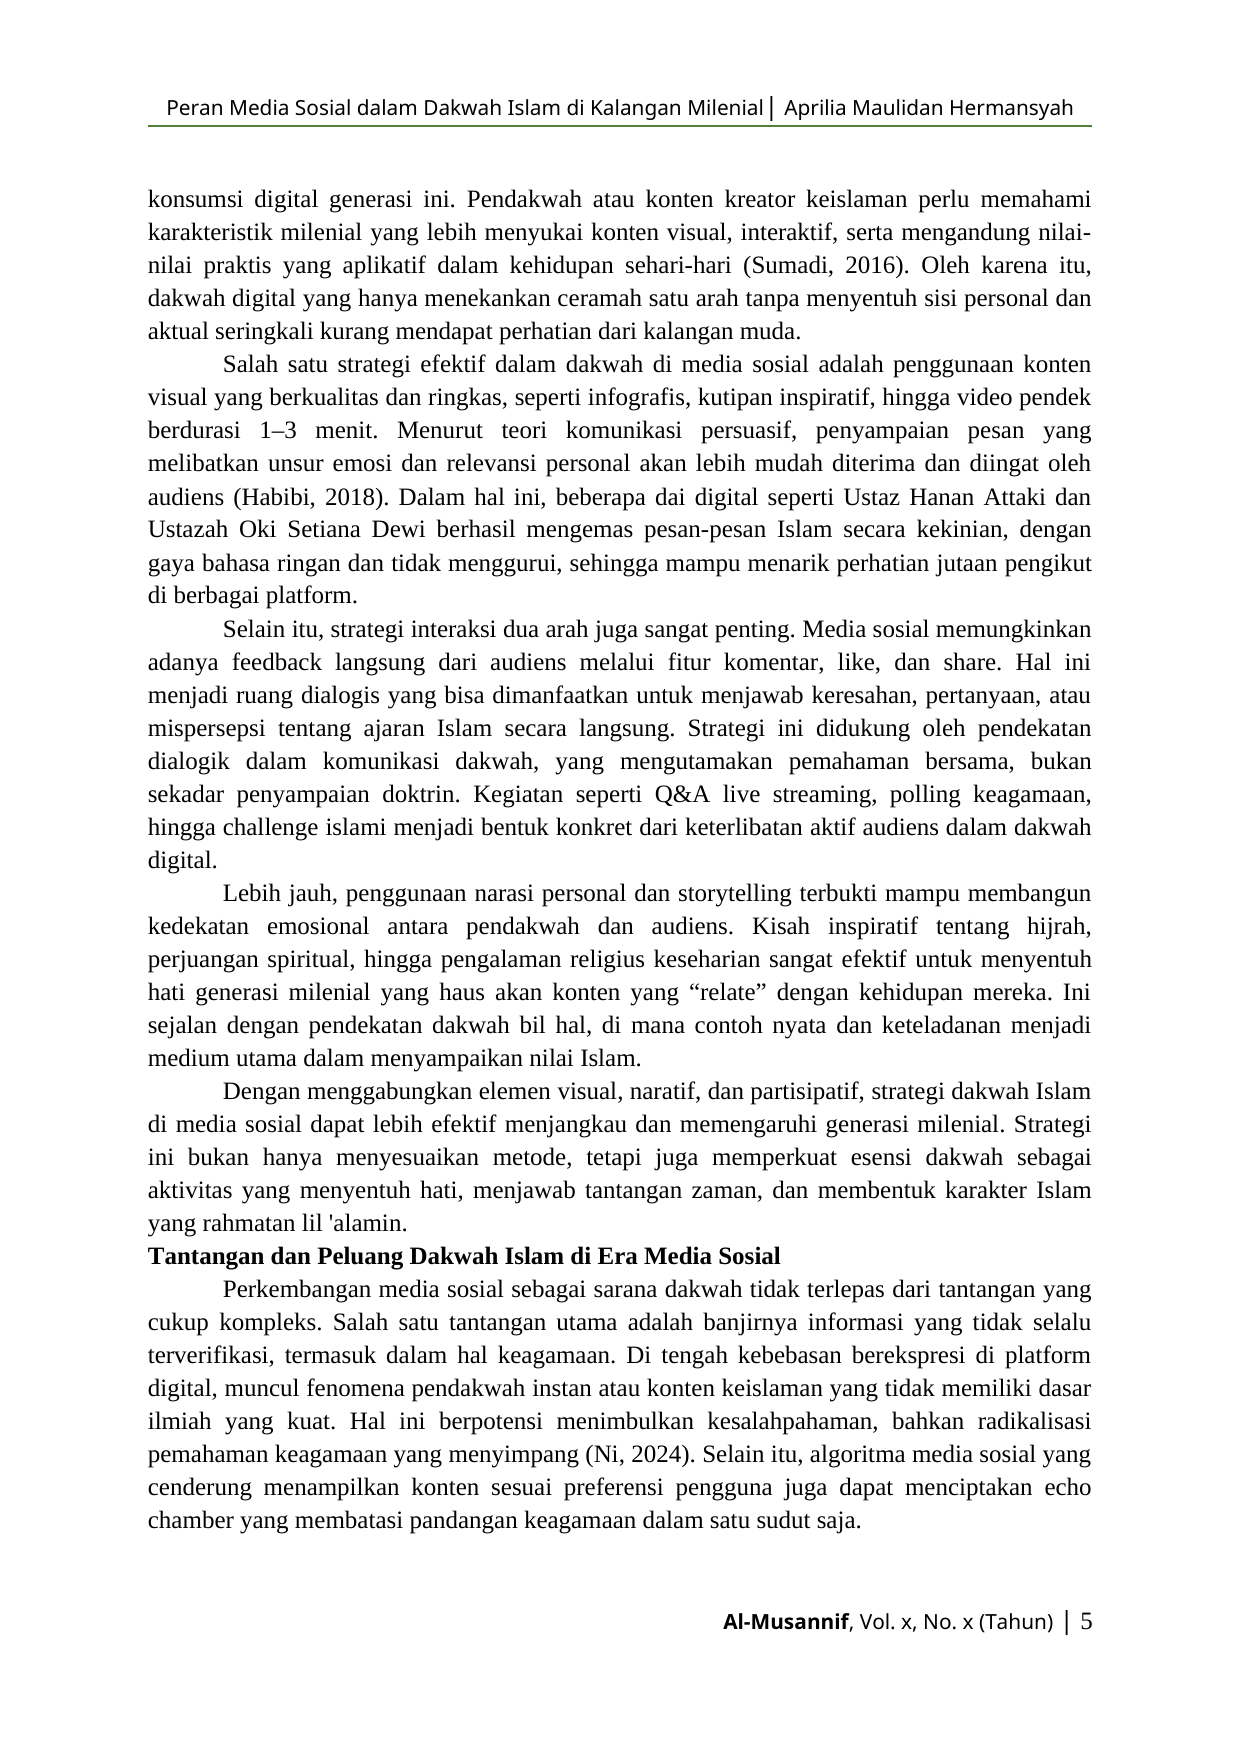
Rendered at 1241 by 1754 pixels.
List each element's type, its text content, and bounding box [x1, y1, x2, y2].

text Lebih jauh, penggunaan narasi personal dan storytelling terbukti mampu membangun kedekatan emosional antara pendakwah dan audiens. Kisah inspiratif tentang hijrah, perjuangan spiritual, hingga pengalaman religius keseharian sangat efektif untuk menyentuh hati generasi milenial yang haus akan konten yang “relate” dengan kehidupan mereka. Ini sejalan dengan pendekatan dakwah bil hal, di mana contoh nyata dan keteladanan menjadi medium utama dalam menyampaikan nilai Islam. [148, 878, 1092, 1072]
text Dengan menggabungkan elemen visual, naratif, dan partisipatif, strategi dakwah Islam di media sosial dapat lebih efektif menjangkau dan memengaruhi generasi milenial. Strategi ini bukan hanya menyesuaikan metode, tetapi juga memperkuat esensi dakwah sebagai aktivitas yang menyentuh hati, menjawab tantangan zaman, dan membentuk karakter Islam yang rahmatan lil 'alamin. [148, 1076, 1092, 1237]
text Selain itu, strategi interaksi dua arah juga sangat penting. Media sosial memungkinkan adanya feedback langsung dari audiens melalui fitur komentar, like, dan share. Hal ini menjadi ruang dialogis yang bisa dimanfaatkan untuk menjawab keresahan, pertanyaan, atau mispersepsi tentang ajaran Islam secara langsung. Strategi ini didukung oleh pendekatan dialogik dalam komunikasi dakwah, yang mengutamakan pemahaman bersama, bukan sekadar penyampaian doktrin. Kegiatan seperti Q&A live streaming, polling keagamaan, hingga challenge islami menjadi bentuk konkret dari keterlibatan aktif audiens dalam dakwah digital. [148, 614, 1092, 873]
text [148, 184, 1092, 345]
text Perkembangan media sosial sebagai sarana dakwah tidak terlepas dari tantangan yang cukup kompleks. Salah satu tantangan utama adalah banjirnya informasi yang tidak selalu terverifikasi, termasuk dalam hal keagamaan. Di tengah kebebasan berekspresi di platform digital, muncul fenomena pendakwah instan atau konten keislaman yang tidak memiliki dasar ilmiah yang kuat. Hal ini berpotensi menimbulkan kesalahpahaman, bahkan radikalisasi pemahaman keagamaan yang menyimpang (Ni, 2024). Selain itu, algoritma media sosial yang cenderung menampilkan konten sesuai preferensi pengguna juga dapat menciptakan echo chamber yang membatasi pandangan keagamaan dalam satu sudut saja. [148, 1274, 1092, 1534]
text Tantangan dan Peluang Dakwah Islam di Era Media Sosial [148, 1241, 1092, 1270]
text Salah satu strategi efektif dalam dakwah di media sosial adalah penggunaan konten visual yang berkualitas dan ringkas, seperti infografis, kutipan inspiratif, hingga video pendek berdurasi 1–3 menit. Menurut teori komunikasi persuasif, penyampaian pesan yang melibatkan unsur emosi dan relevansi personal akan lebih mudah diterima dan diingat oleh audiens (Habibi, 2018). Dalam hal ini, beberapa dai digital seperti Ustaz Hanan Attaki dan Ustazah Oki Setiana Dewi berhasil mengemas pesan-pesan Islam secara kekinian, dengan gaya bahasa ringan dan tidak menggurui, sehingga mampu menarik perhatian jutaan pengikut di berbagai platform. [148, 349, 1092, 609]
